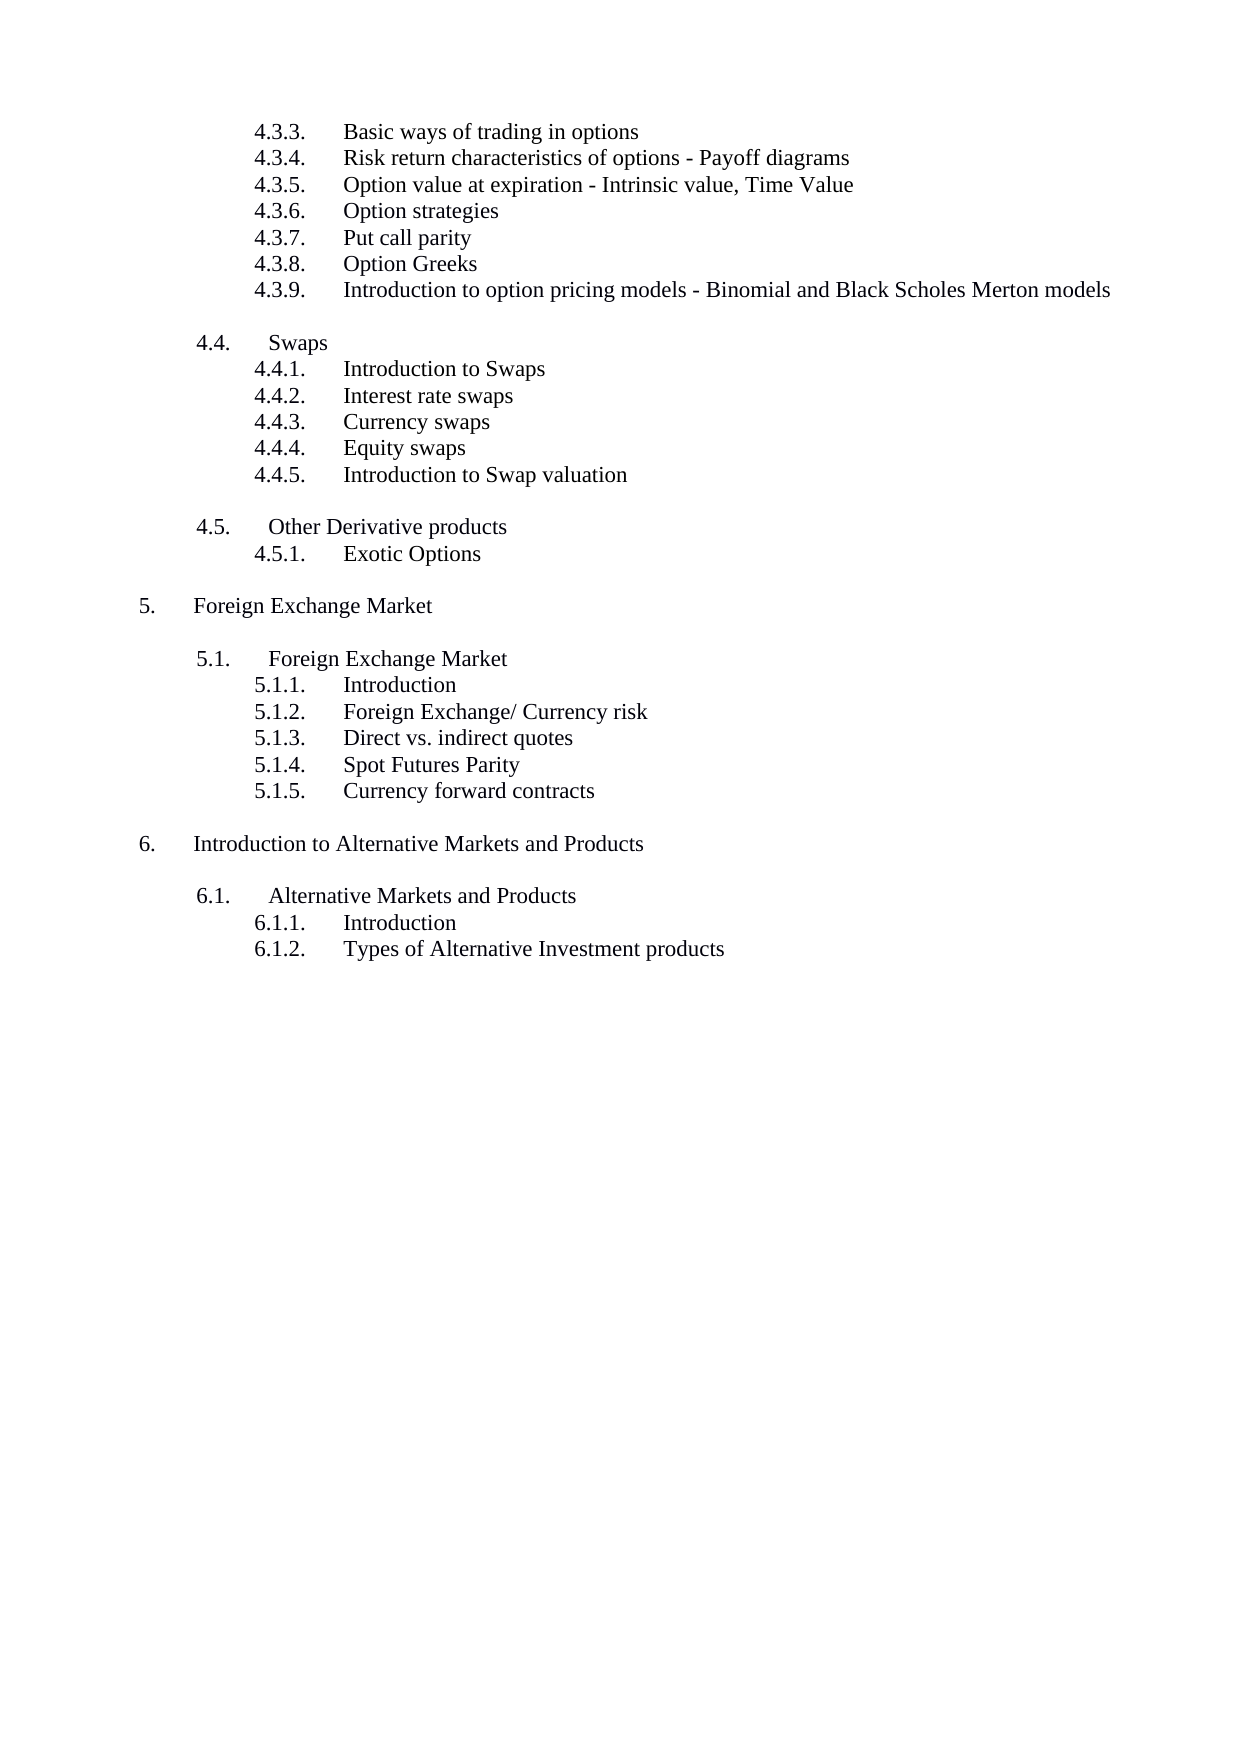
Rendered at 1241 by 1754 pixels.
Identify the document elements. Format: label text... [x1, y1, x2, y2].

list Foreign Exchange Market [231, 645, 1149, 672]
list Introduction to option pricing models - Binomial and Black Scholes Merton models [306, 276, 1149, 303]
list Types of Alternative Investment products [306, 935, 1149, 961]
list Exotic Options [306, 540, 1149, 566]
list Option strategies [306, 197, 1149, 223]
list Currency forward contracts [306, 777, 1149, 803]
list Introduction to Swaps [306, 355, 1149, 382]
list Interest rate swaps [306, 382, 1149, 408]
list Foreign Exchange/ Currency risk [306, 698, 1149, 724]
list Option value at expiration - Intrinsic value, Time Value [306, 171, 1149, 197]
list Equity swaps [306, 434, 1149, 461]
list Option Greeks [306, 250, 1149, 276]
list Currency swaps [306, 408, 1149, 434]
list Introduction to Swap valuation [306, 461, 1149, 487]
list Introduction [306, 909, 1149, 935]
list Put call parity [306, 223, 1149, 250]
list Other Derivative products [231, 513, 1149, 540]
list Direct vs. indirect quotes [306, 724, 1149, 751]
list Introduction [306, 672, 1149, 698]
list Risk return characteristics of options - Payoff diagrams [306, 144, 1149, 171]
list Alternative Markets and Products [231, 882, 1149, 909]
list Introduction to Alternative Markets and Products [156, 830, 1149, 856]
list Basic ways of trading in options [306, 118, 1149, 144]
list Spot Futures Parity [306, 751, 1149, 777]
list Foreign Exchange Market [156, 592, 1149, 619]
list Swaps [231, 329, 1149, 355]
